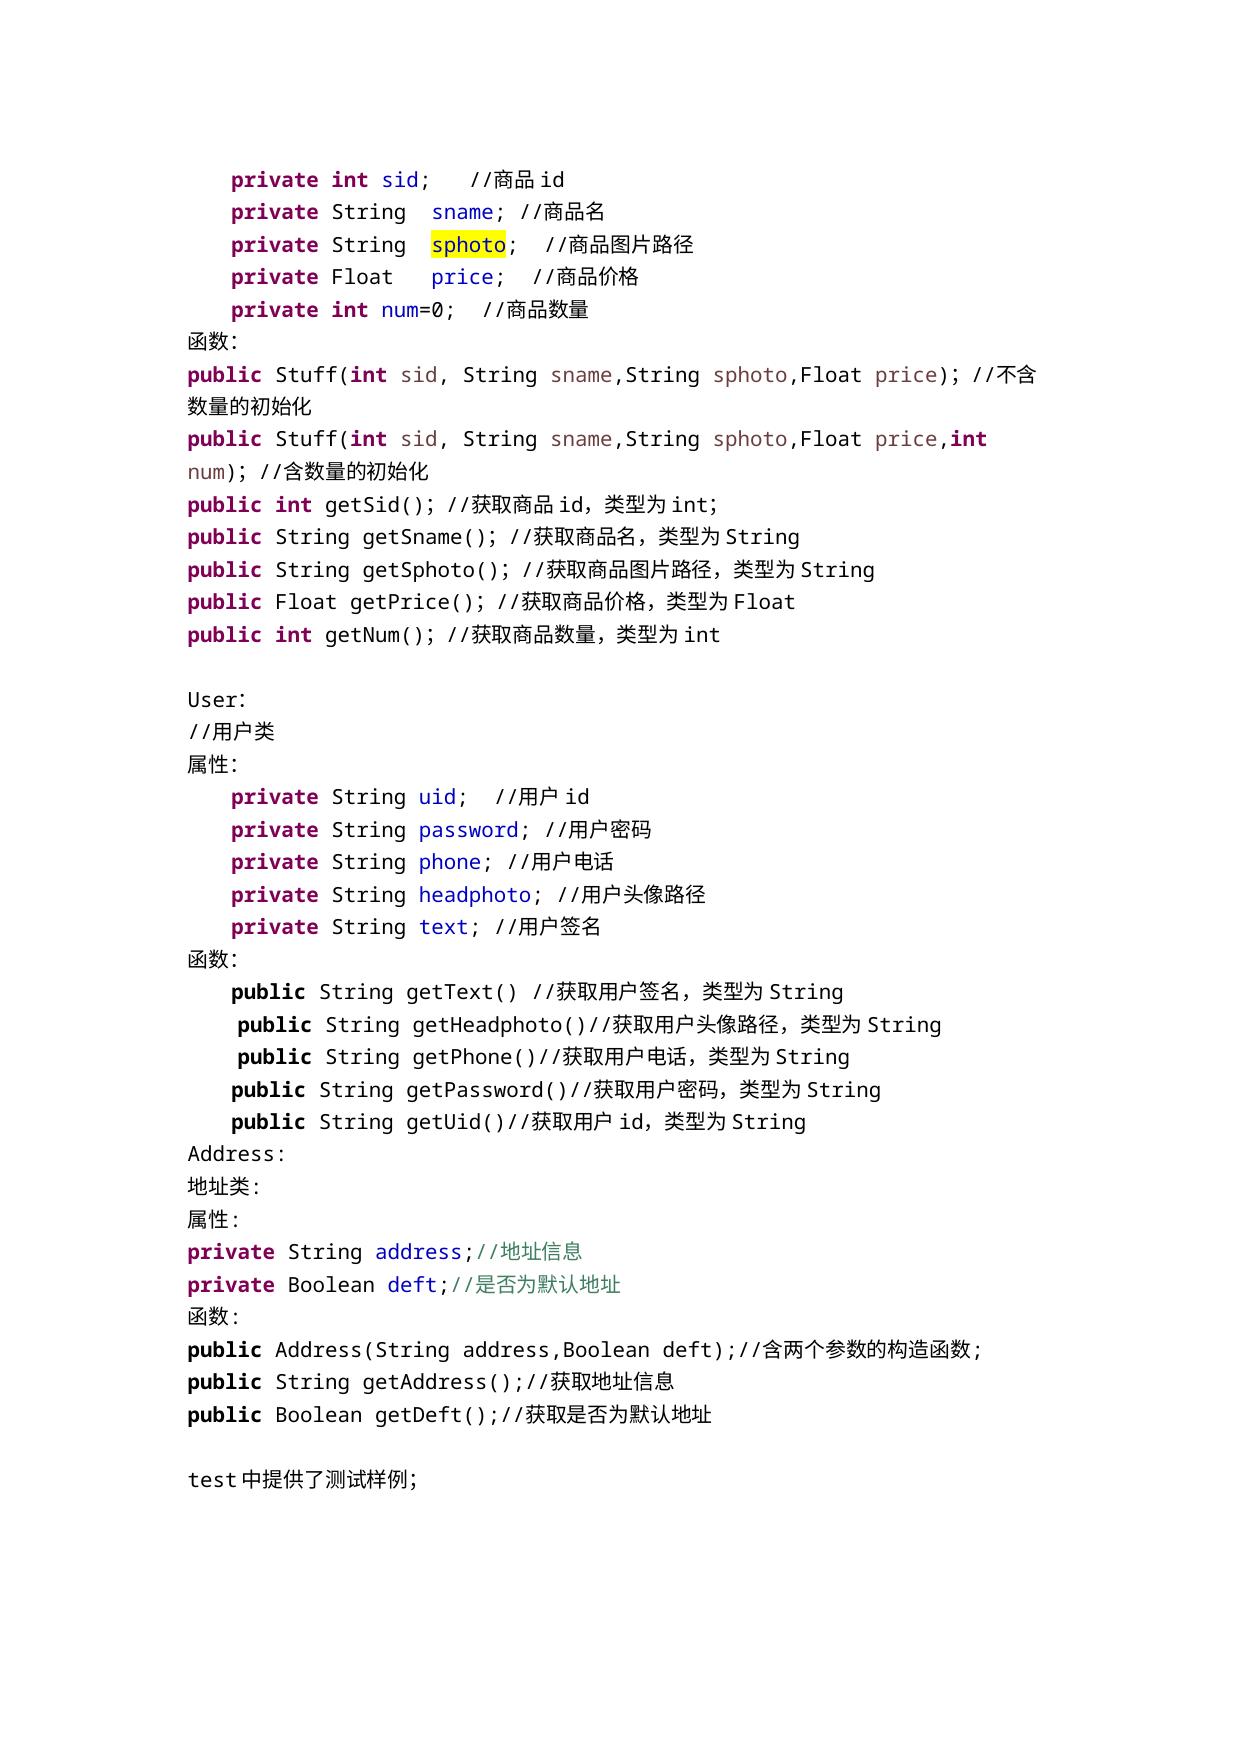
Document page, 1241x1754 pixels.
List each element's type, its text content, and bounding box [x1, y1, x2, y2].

text private int num=0; //商品数量 [187, 292, 1053, 324]
text public Stuff(int sid, String sname,String sphoto,Float price,int num)；//含数量的初始化 [187, 422, 1053, 487]
text public Stuff(int sid, String sname,String sphoto,Float price)；//不含数量的初始化 [187, 357, 1053, 422]
text public String getPassword()//获取用户密码，类型为String [187, 1072, 1053, 1104]
text public Address(String address,Boolean deft);//含两个参数的构造函数; [187, 1332, 1053, 1364]
text public String getHeadphoto()//获取用户头像路径，类型为String [187, 1007, 1053, 1039]
text public String getPhone()//获取用户电话，类型为String [187, 1039, 1053, 1072]
text public Boolean getDeft();//获取是否为默认地址 [187, 1397, 1053, 1429]
text public String getSname()；//获取商品名，类型为String [187, 519, 1053, 552]
text public Float getPrice()；//获取商品价格，类型为Float [187, 584, 1053, 617]
text private String sphoto; //商品图片路径 [187, 227, 1053, 259]
text private Float price; //商品价格 [187, 259, 1053, 292]
text 函数: [187, 1299, 1053, 1332]
text 函数： [187, 324, 1053, 357]
text private String address;//地址信息 [187, 1234, 1053, 1267]
text public int getSid()；//获取商品id，类型为int； [187, 487, 1053, 519]
text 属性： [187, 747, 1053, 779]
text public String getSphoto()；//获取商品图片路径，类型为String [187, 552, 1053, 584]
text private Boolean deft;//是否为默认地址 [187, 1267, 1053, 1299]
text 函数： [187, 942, 1053, 974]
text private String text; //用户签名 [187, 909, 1053, 942]
text private String password; //用户密码 [187, 812, 1053, 844]
text test中提供了测试样例； [187, 1462, 1053, 1494]
text 属性: [187, 1202, 1053, 1234]
text private String headphoto; //用户头像路径 [187, 877, 1053, 909]
text public String getUid()//获取用户id，类型为String [187, 1104, 1053, 1137]
text private int sid; //商品id [187, 162, 1053, 194]
text public int getNum()；//获取商品数量，类型为int [187, 617, 1053, 649]
text 地址类: [187, 1169, 1053, 1202]
text Address: [187, 1137, 1053, 1169]
text private String sname; //商品名 [187, 194, 1053, 227]
text public String getAddress();//获取地址信息 [187, 1364, 1053, 1397]
text private String phone; //用户电话 [187, 844, 1053, 877]
text public String getText() //获取用户签名，类型为String [187, 974, 1053, 1007]
text private String uid; //用户id [187, 779, 1053, 812]
text //用户类 [187, 714, 1053, 747]
text User： [187, 682, 1053, 714]
